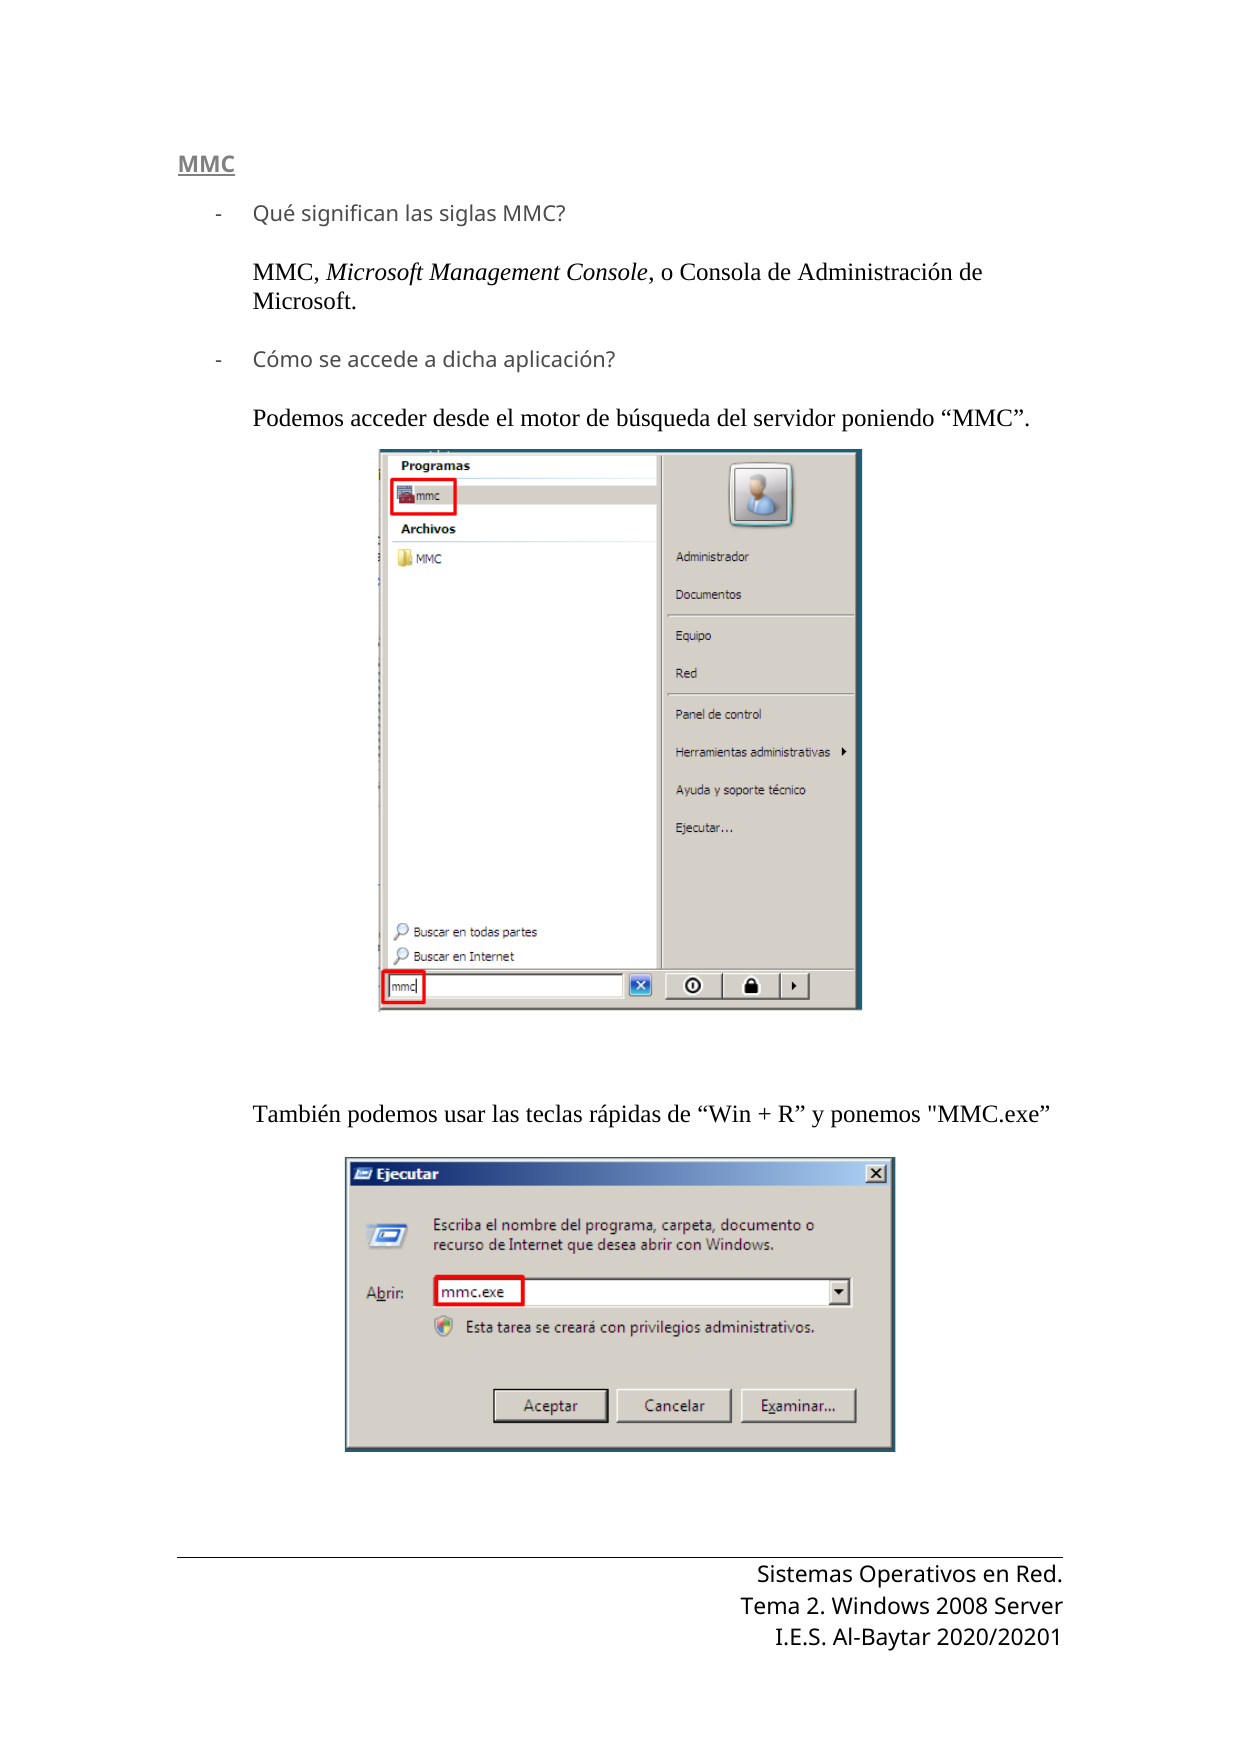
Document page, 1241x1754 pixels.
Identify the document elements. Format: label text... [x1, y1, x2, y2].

list Qué significan las siglas MMC? [215, 198, 1063, 228]
text MMC [177, 148, 1063, 179]
list También podemos usar las teclas rápidas de “Win + R” y ponemos "MMC.exe” [252, 1099, 1063, 1128]
list MMC, Microsoft Management Console, o Consola de Administración de Microsoft. [252, 257, 1063, 314]
picture [378, 449, 863, 1012]
list Podemos acceder desde el motor de búsqueda del servidor poniendo “MMC”. [252, 403, 1063, 431]
picture [344, 1157, 896, 1452]
list Cómo se accede a dicha aplicación? [215, 344, 1063, 373]
